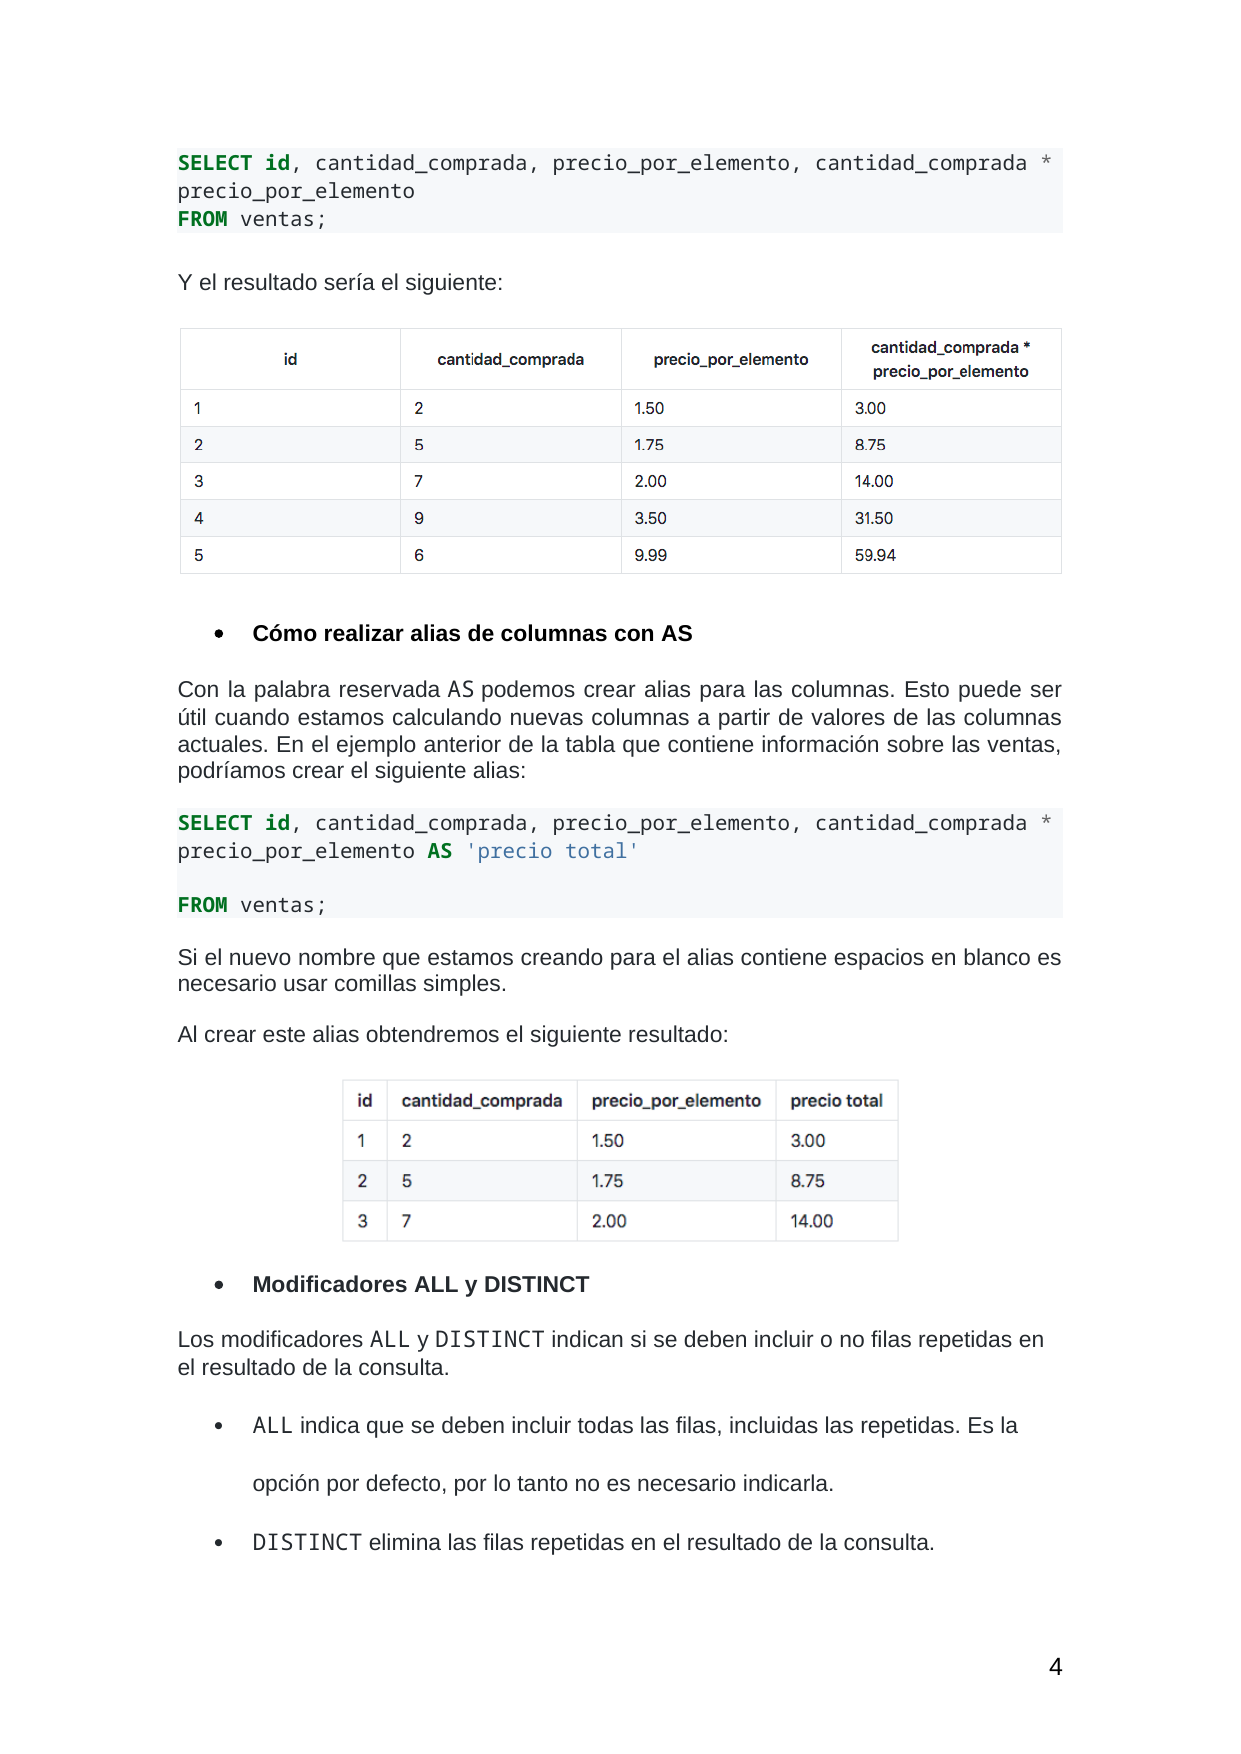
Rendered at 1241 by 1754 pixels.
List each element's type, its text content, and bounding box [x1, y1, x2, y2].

text SELECT id, cantidad_comprada, precio_por_elemento, cantidad_comprada * precio_por_elemento AS 'precio total' [177, 808, 1063, 865]
list Modificadores ALL y DISTINCT [215, 1271, 1063, 1298]
picture [337, 1072, 903, 1247]
text opción por defecto, por lo tanto no es necesario indicarla. [252, 1470, 1063, 1496]
text Y el resultado sería el siguiente: [177, 269, 1063, 295]
text Si el nuevo nombre que estamos creando para el alias contiene espacios en blanco es necesario usar comillas simples. [177, 943, 1063, 996]
text FROM ventas; [177, 204, 1063, 233]
text Con la palabra reservada AS podemos crear alias para las columnas. Esto puede ser útil cuando estamos calculando nuevas columnas a partir de valores de las columnas actuales. En el ejemplo anterior de la tabla que contiene información sobre las ventas, podríamos crear el siguiente alias: [177, 673, 1063, 783]
list DISTINCT elimina las filas repetidas en el resultado de la consulta. [215, 1525, 1063, 1557]
picture [177, 319, 1063, 580]
text SELECT id, cantidad_comprada, precio_por_elemento, cantidad_comprada * precio_por_elemento [177, 148, 1063, 204]
list Cómo realizar alias de columnas con AS [215, 620, 1063, 647]
text FROM ventas; [177, 890, 1063, 918]
text Al crear este alias obtendremos el siguiente resultado: [177, 1021, 1063, 1048]
list ALL indica que se deben incluir todas las filas, incluidas las repetidas. Es la [215, 1409, 1063, 1441]
text Los modificadores ALL y DISTINCT indican si se deben incluir o no filas repetidas en el resultado de la consulta. [177, 1323, 1063, 1380]
